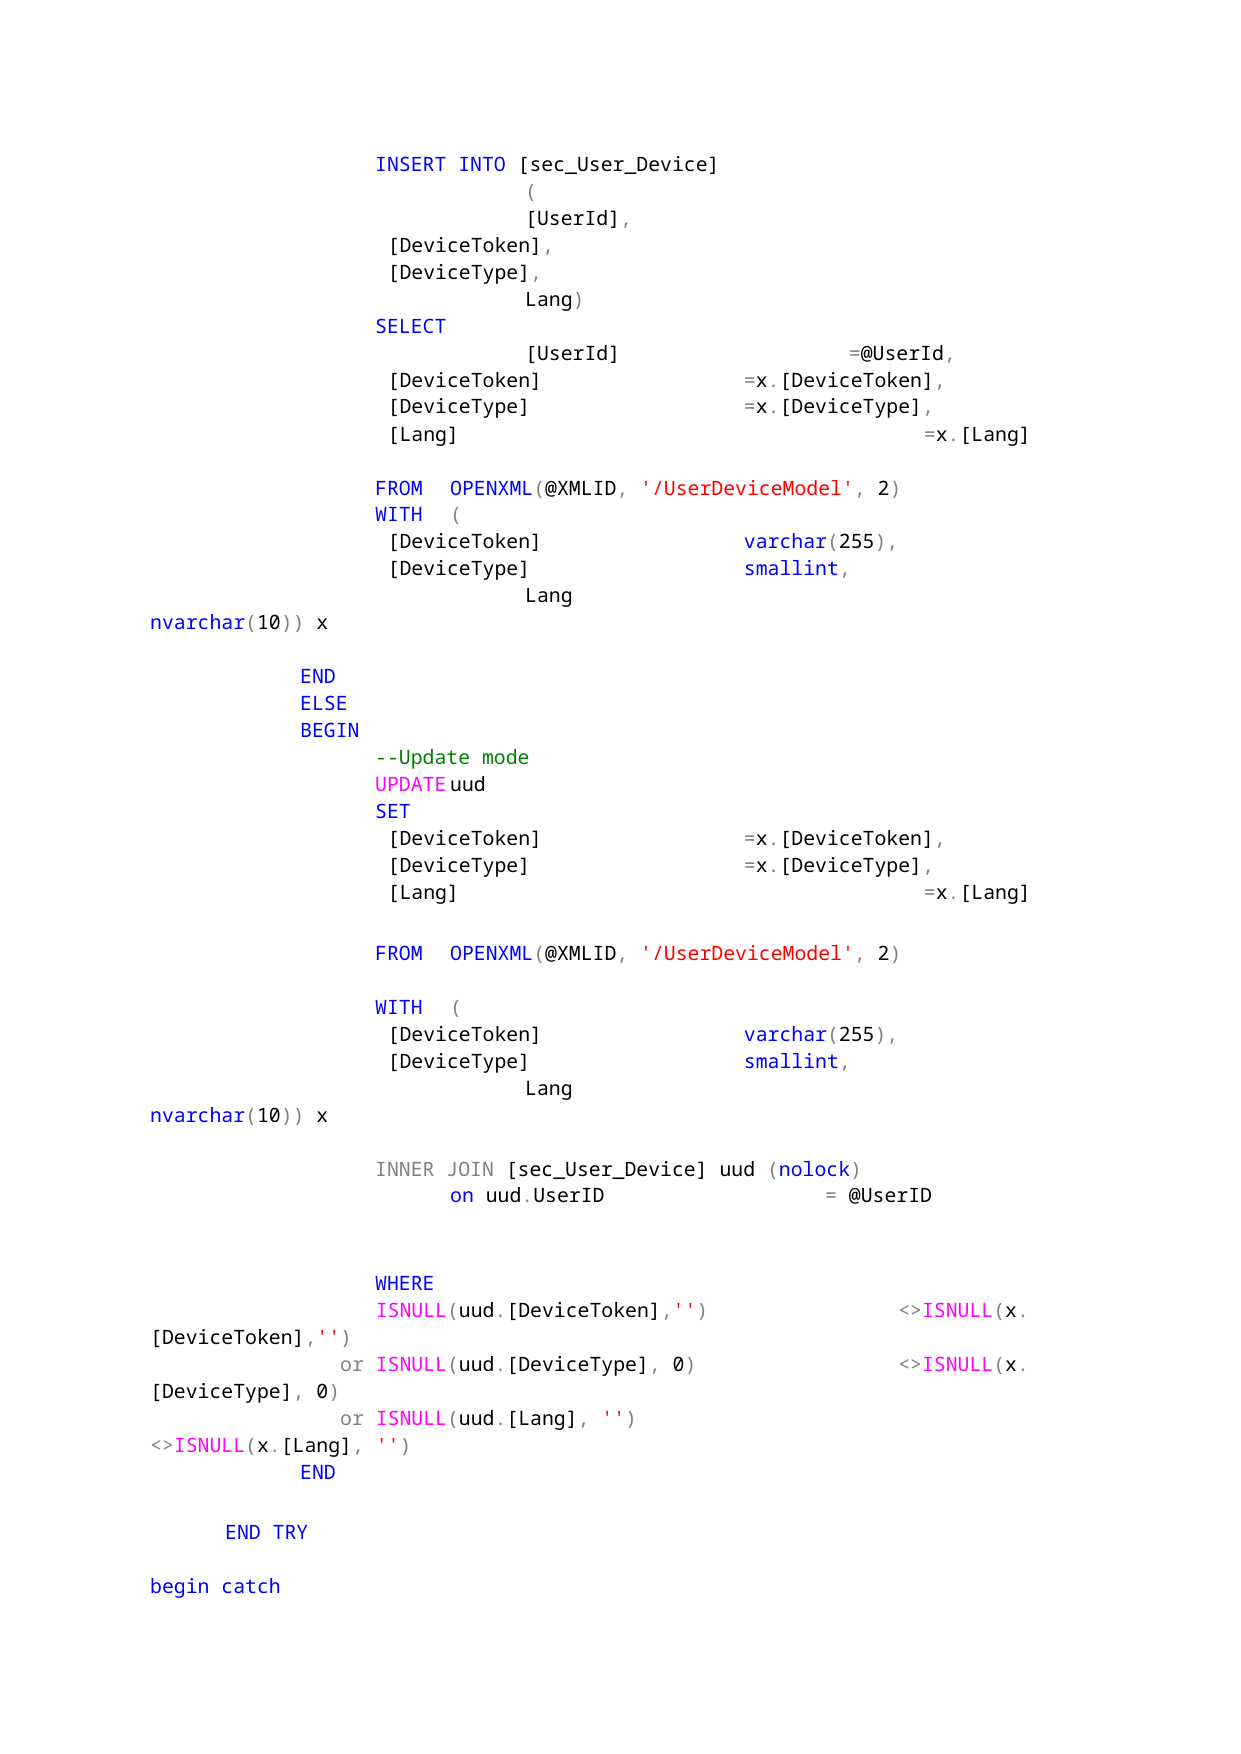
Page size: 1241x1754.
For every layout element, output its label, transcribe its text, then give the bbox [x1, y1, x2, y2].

text [DeviceToken] =x.[DeviceToken], [150, 366, 1090, 393]
text WITH ( [150, 501, 1090, 528]
text [DeviceToken], [150, 231, 1090, 258]
text [DeviceType], [150, 258, 1090, 285]
text ISNULL(uud.[DeviceToken],'') <>ISNULL(x.[DeviceToken],'') [150, 1296, 1090, 1350]
text or ISNULL(uud.[Lang], '') <>ISNULL(x.[Lang], '') [150, 1404, 1090, 1458]
text [DeviceToken] =x.[DeviceToken], [150, 824, 1090, 851]
text END [150, 663, 1090, 689]
text WITH ( [150, 993, 1090, 1020]
text or ISNULL(uud.[DeviceType], 0) <>ISNULL(x.[DeviceType], 0) [150, 1350, 1090, 1404]
text SET [150, 797, 1090, 824]
text [UserId], [150, 204, 1090, 231]
text [DeviceType] =x.[DeviceType], [150, 851, 1090, 878]
text Lang) [150, 285, 1090, 312]
text INSERT INTO [sec_User_Device] [150, 150, 1090, 177]
text UPDATE uud [150, 771, 1090, 797]
text WHERE [150, 1269, 1090, 1296]
text [Lang] =x.[Lang] [150, 420, 1090, 447]
text [DeviceType] =x.[DeviceType], [150, 393, 1090, 420]
text INNER JOIN [sec_User_Device] uud (nolock) [150, 1155, 1090, 1182]
text [Lang] =x.[Lang] [150, 878, 1090, 905]
text [UserId] =@UserId, [150, 339, 1090, 366]
text [DeviceType] smallint, [150, 1047, 1090, 1074]
text FROM OPENXML(@XMLID, '/UserDeviceModel', 2) [150, 939, 1090, 993]
text FROM OPENXML(@XMLID, '/UserDeviceModel', 2) [150, 474, 1090, 501]
text [DeviceToken] varchar(255), [150, 528, 1090, 555]
text begin catch [150, 1573, 1090, 1599]
text ( [150, 177, 1090, 204]
text on uud.UserID = @UserID [150, 1182, 1090, 1209]
text SELECT [150, 312, 1090, 339]
text END TRY [150, 1519, 1090, 1546]
text --Update mode [150, 743, 1090, 771]
text END [150, 1458, 1090, 1485]
text BEGIN [150, 717, 1090, 743]
text ELSE [150, 689, 1090, 717]
text [DeviceType] smallint, [150, 555, 1090, 582]
text [DeviceToken] varchar(255), [150, 1020, 1090, 1047]
text Lang nvarchar(10)) x [150, 1074, 1090, 1128]
text Lang nvarchar(10)) x [150, 582, 1090, 636]
